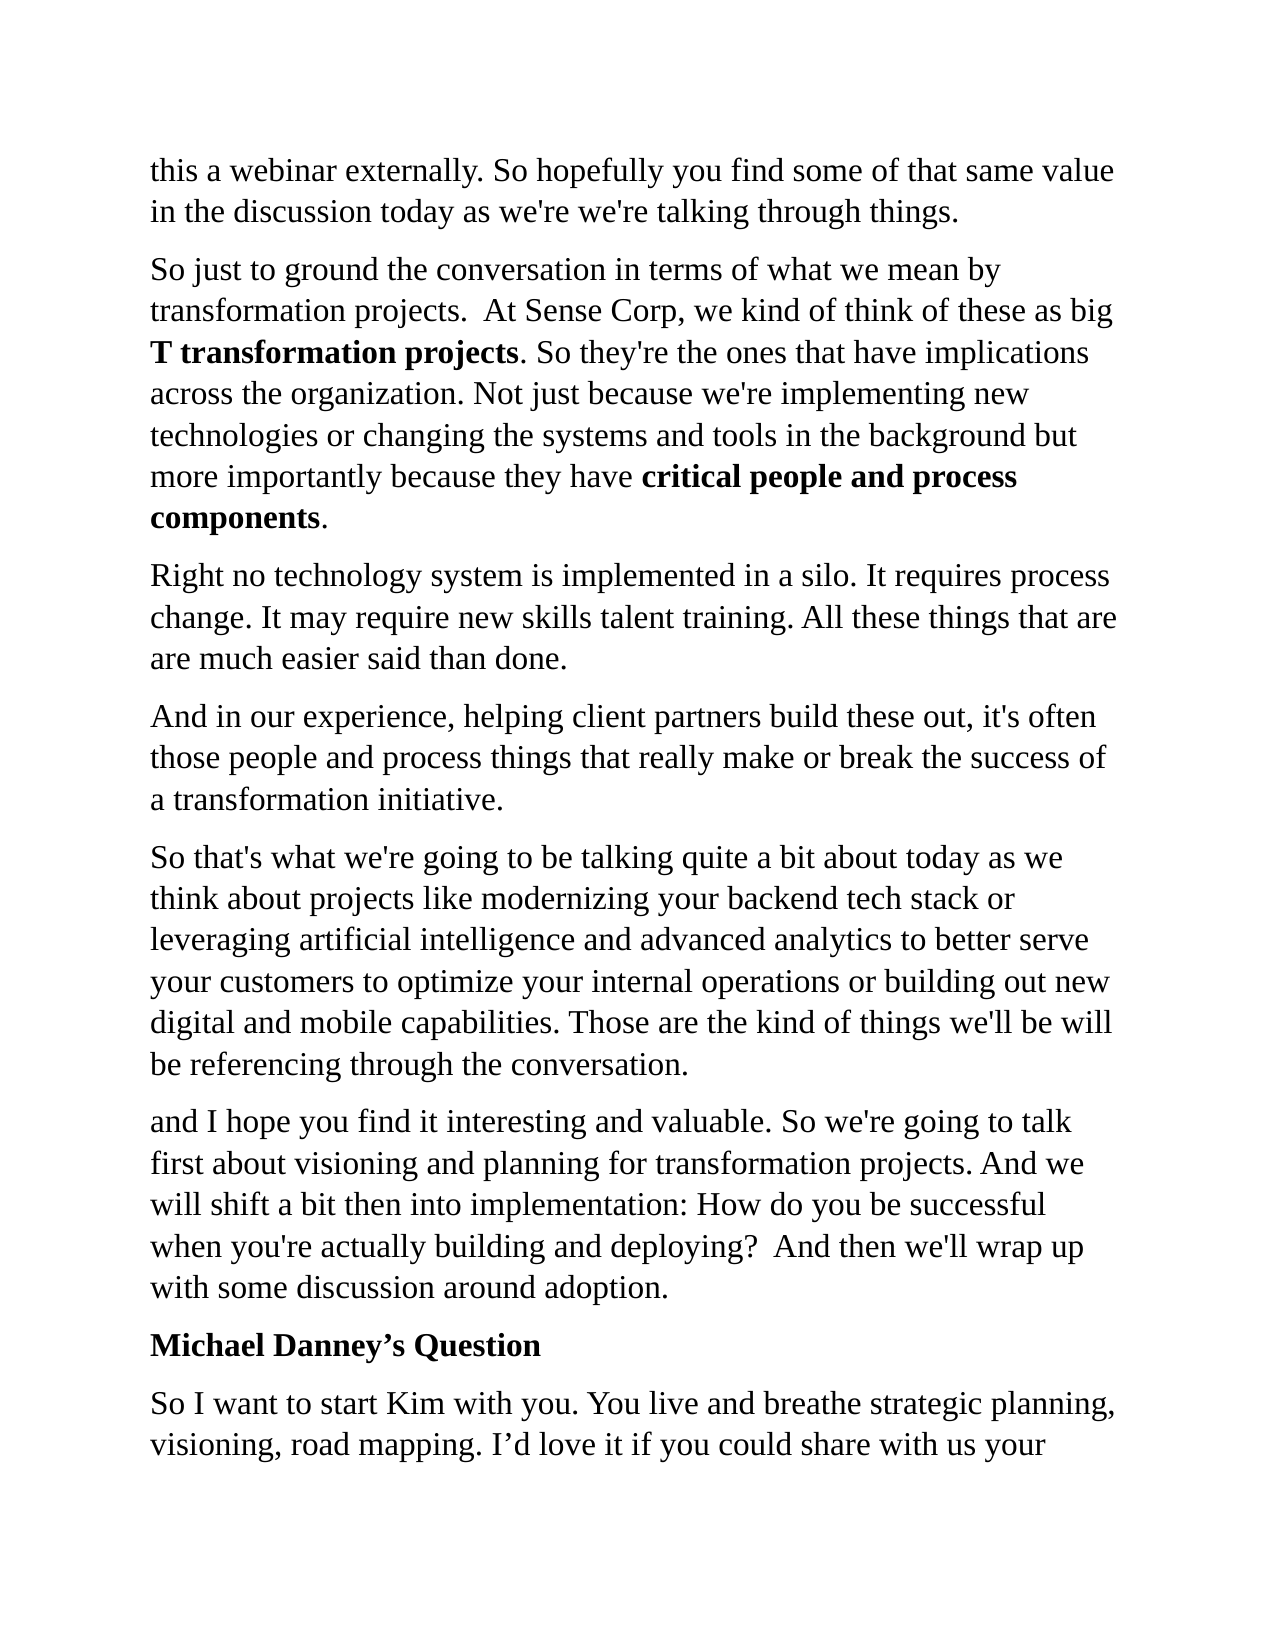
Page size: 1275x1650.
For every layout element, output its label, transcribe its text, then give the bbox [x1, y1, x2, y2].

text Michael Danney’s Question [150, 1325, 1125, 1363]
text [150, 1383, 1125, 1463]
text So just to ground the conversation in terms of what we mean by transformation projects. At Sense Corp, we kind of think of these as big T transformation projects. So they're the ones that have implications across the organization. Not just because we're implementing new technologies or changing the systems and tools in the background but more importantly because they have critical people and process components. [150, 249, 1125, 536]
text And in our experience, helping client partners build these out, it's often those people and process things that really make or break the success of a transformation initiative. [150, 696, 1125, 817]
text and I hope you find it interesting and valuable. So we're going to talk first about visioning and planning for transformation projects. And we will shift a bit then into implementation: How do you be successful when you're actually building and deploying? And then we'll wrap up with some discussion around adoption. [150, 1102, 1125, 1306]
text Right no technology system is implemented in a silo. It requires process change. It may require new skills talent training. All these things that are are much easier said than done. [150, 556, 1125, 677]
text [150, 150, 1125, 230]
text So that's what we're going to be talking quite a bit about today as we think about projects like modernizing your backend tech stack or leveraging artificial intelligence and advanced analytics to better serve your customers to optimize your internal operations or building out new digital and mobile capabilities. Those are the kind of things we'll be will be referencing through the conversation. [150, 837, 1125, 1082]
